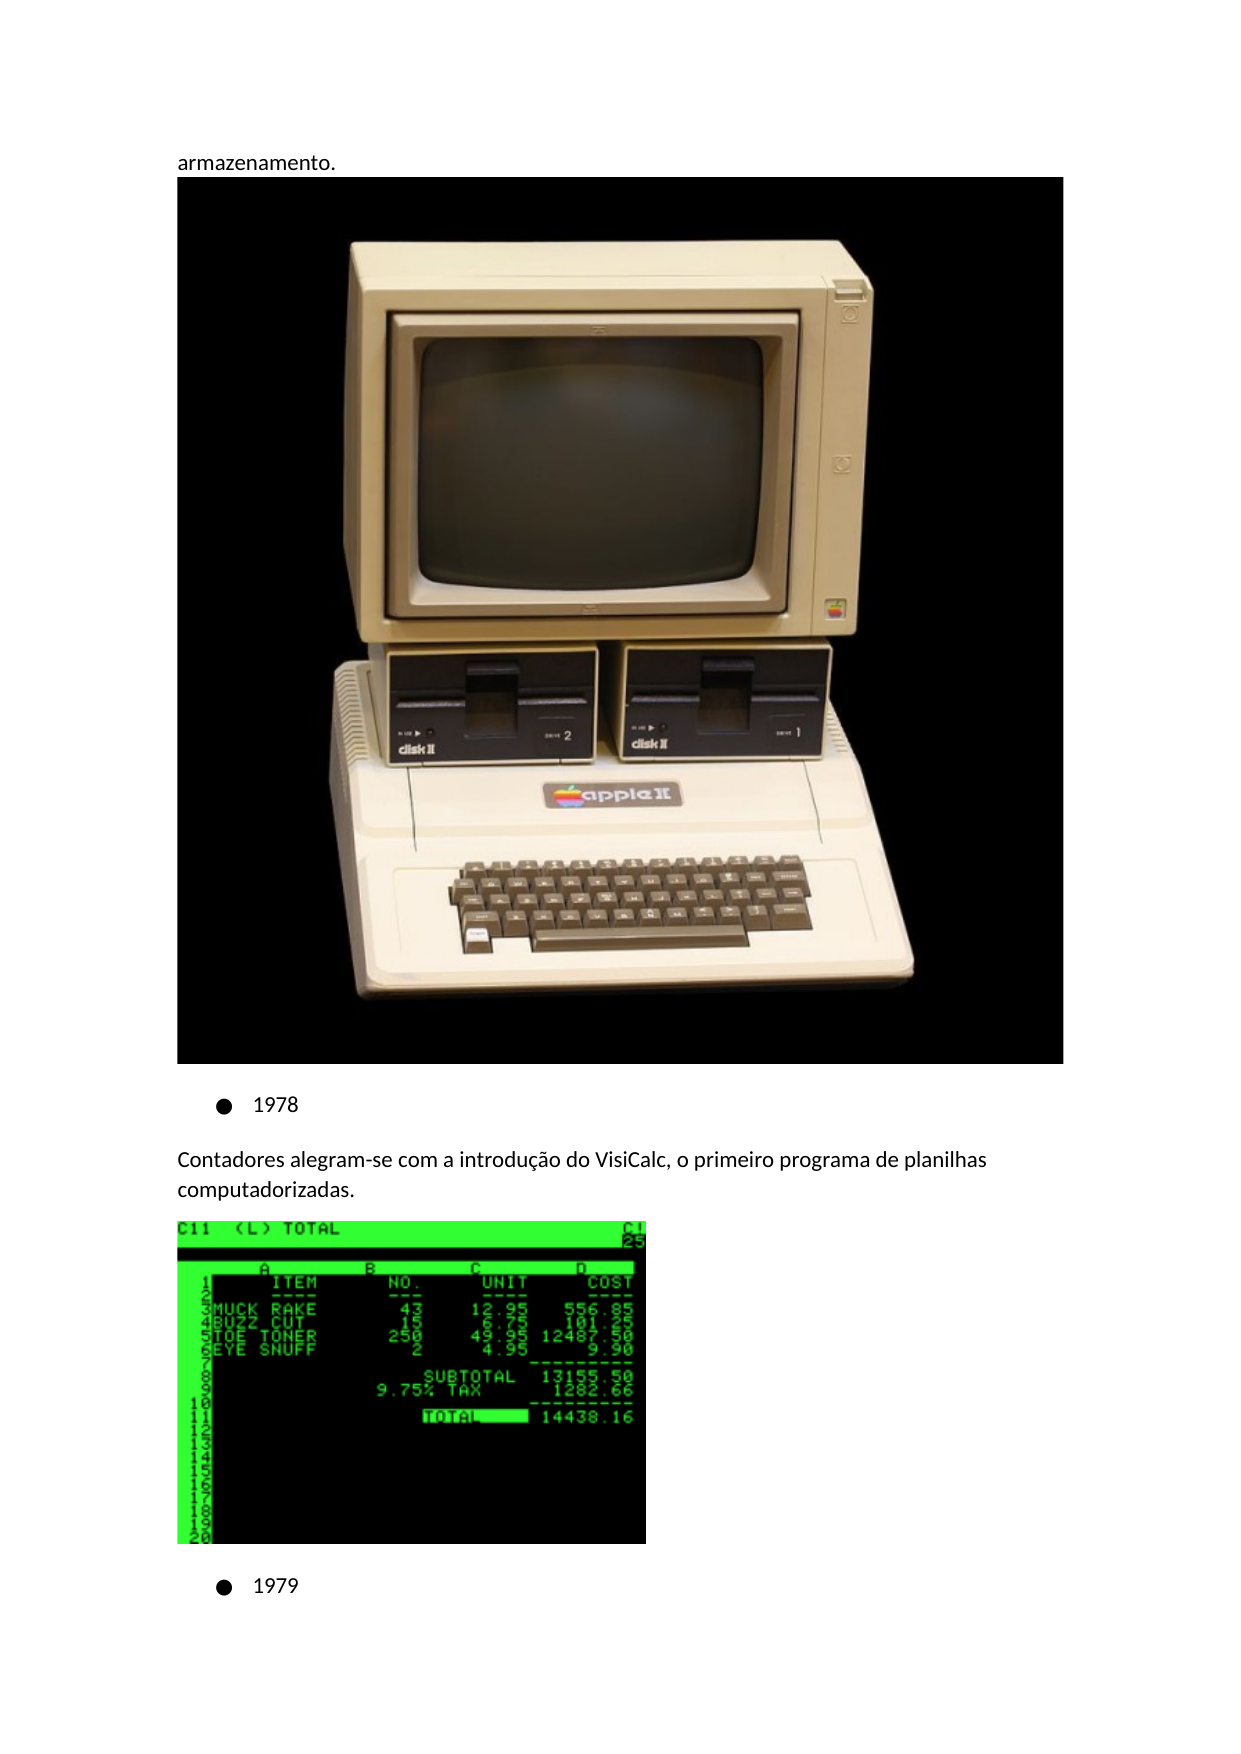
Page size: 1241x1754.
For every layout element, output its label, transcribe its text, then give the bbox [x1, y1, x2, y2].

text Contadores alegram-se com a introdução do VisiCalc, o primeiro programa de planilhas computadorizadas. [177, 1145, 1063, 1203]
list 1978 [215, 1082, 1063, 1125]
picture [177, 1221, 646, 1544]
list 1979 [215, 1563, 1063, 1605]
picture [177, 177, 1064, 1064]
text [177, 148, 1063, 177]
